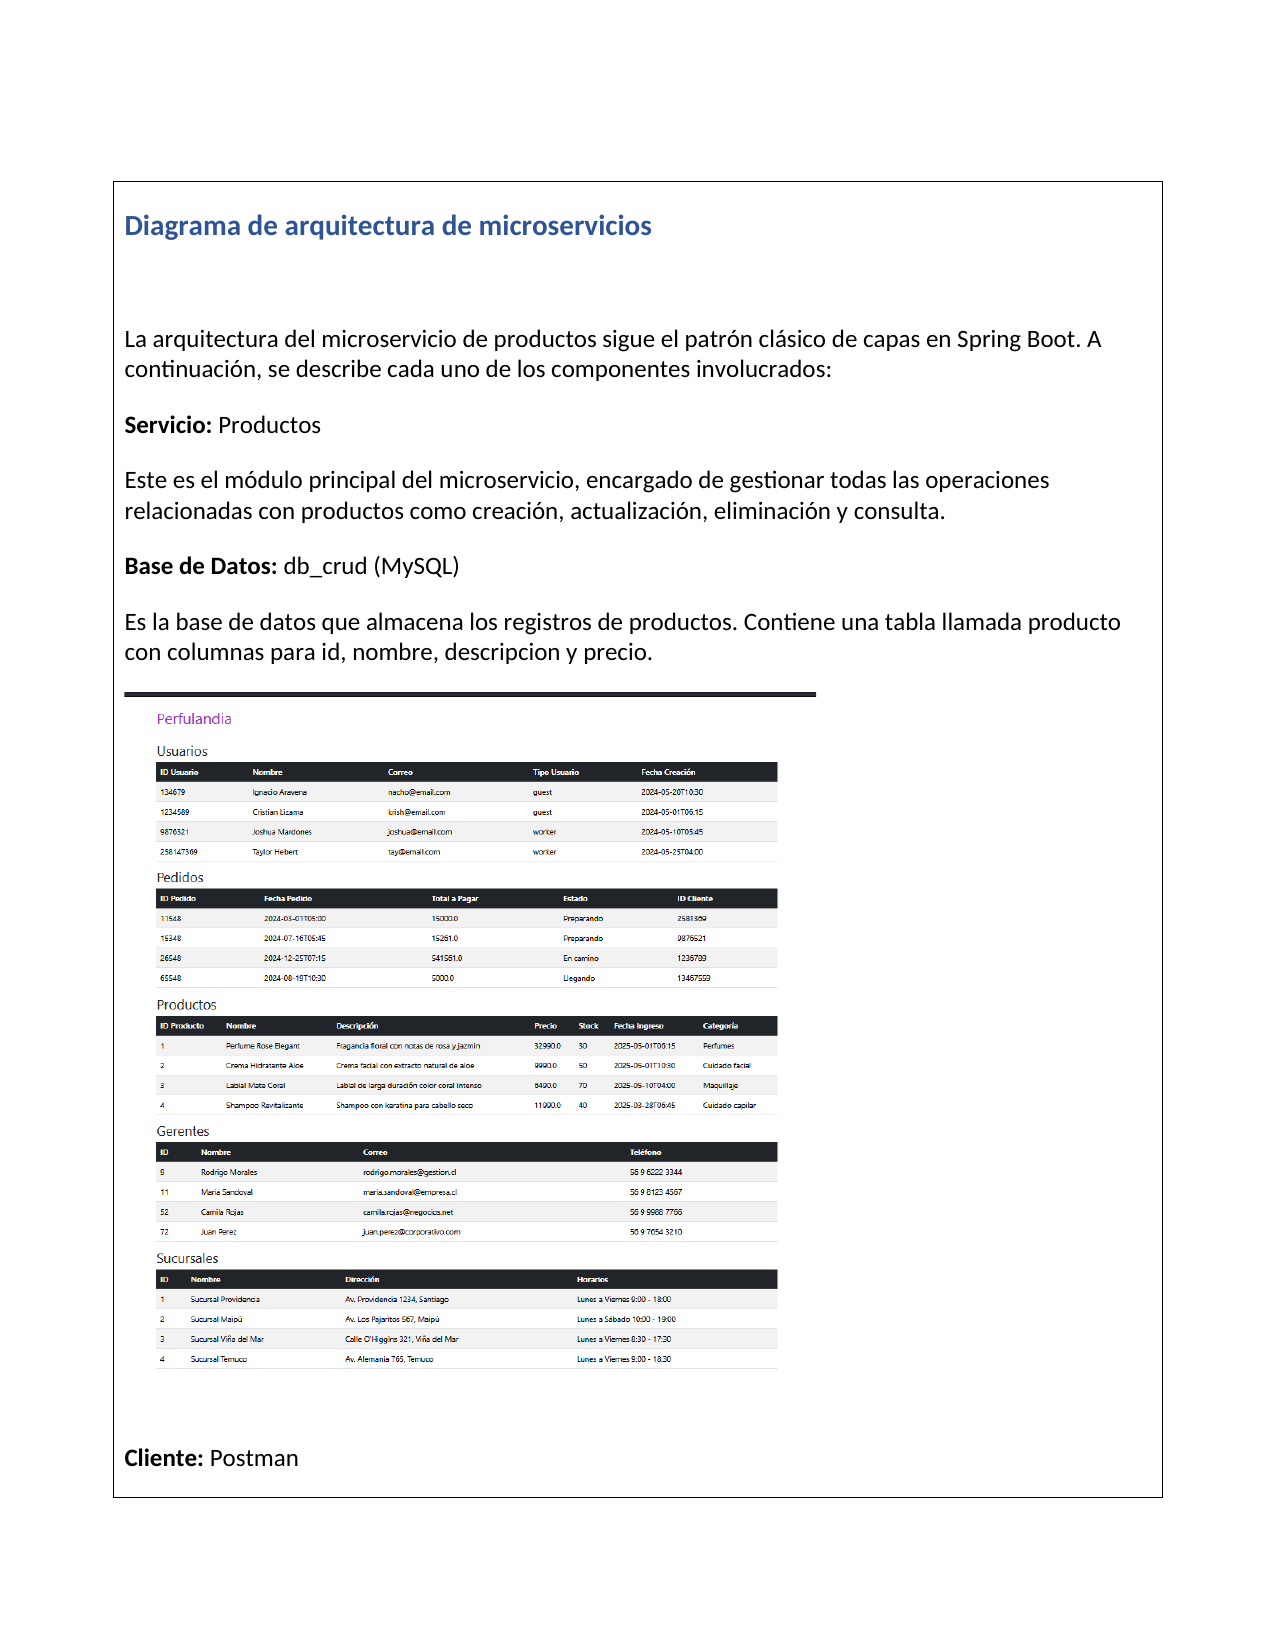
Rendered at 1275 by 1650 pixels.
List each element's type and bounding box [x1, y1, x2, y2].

picture [124, 692, 817, 1417]
